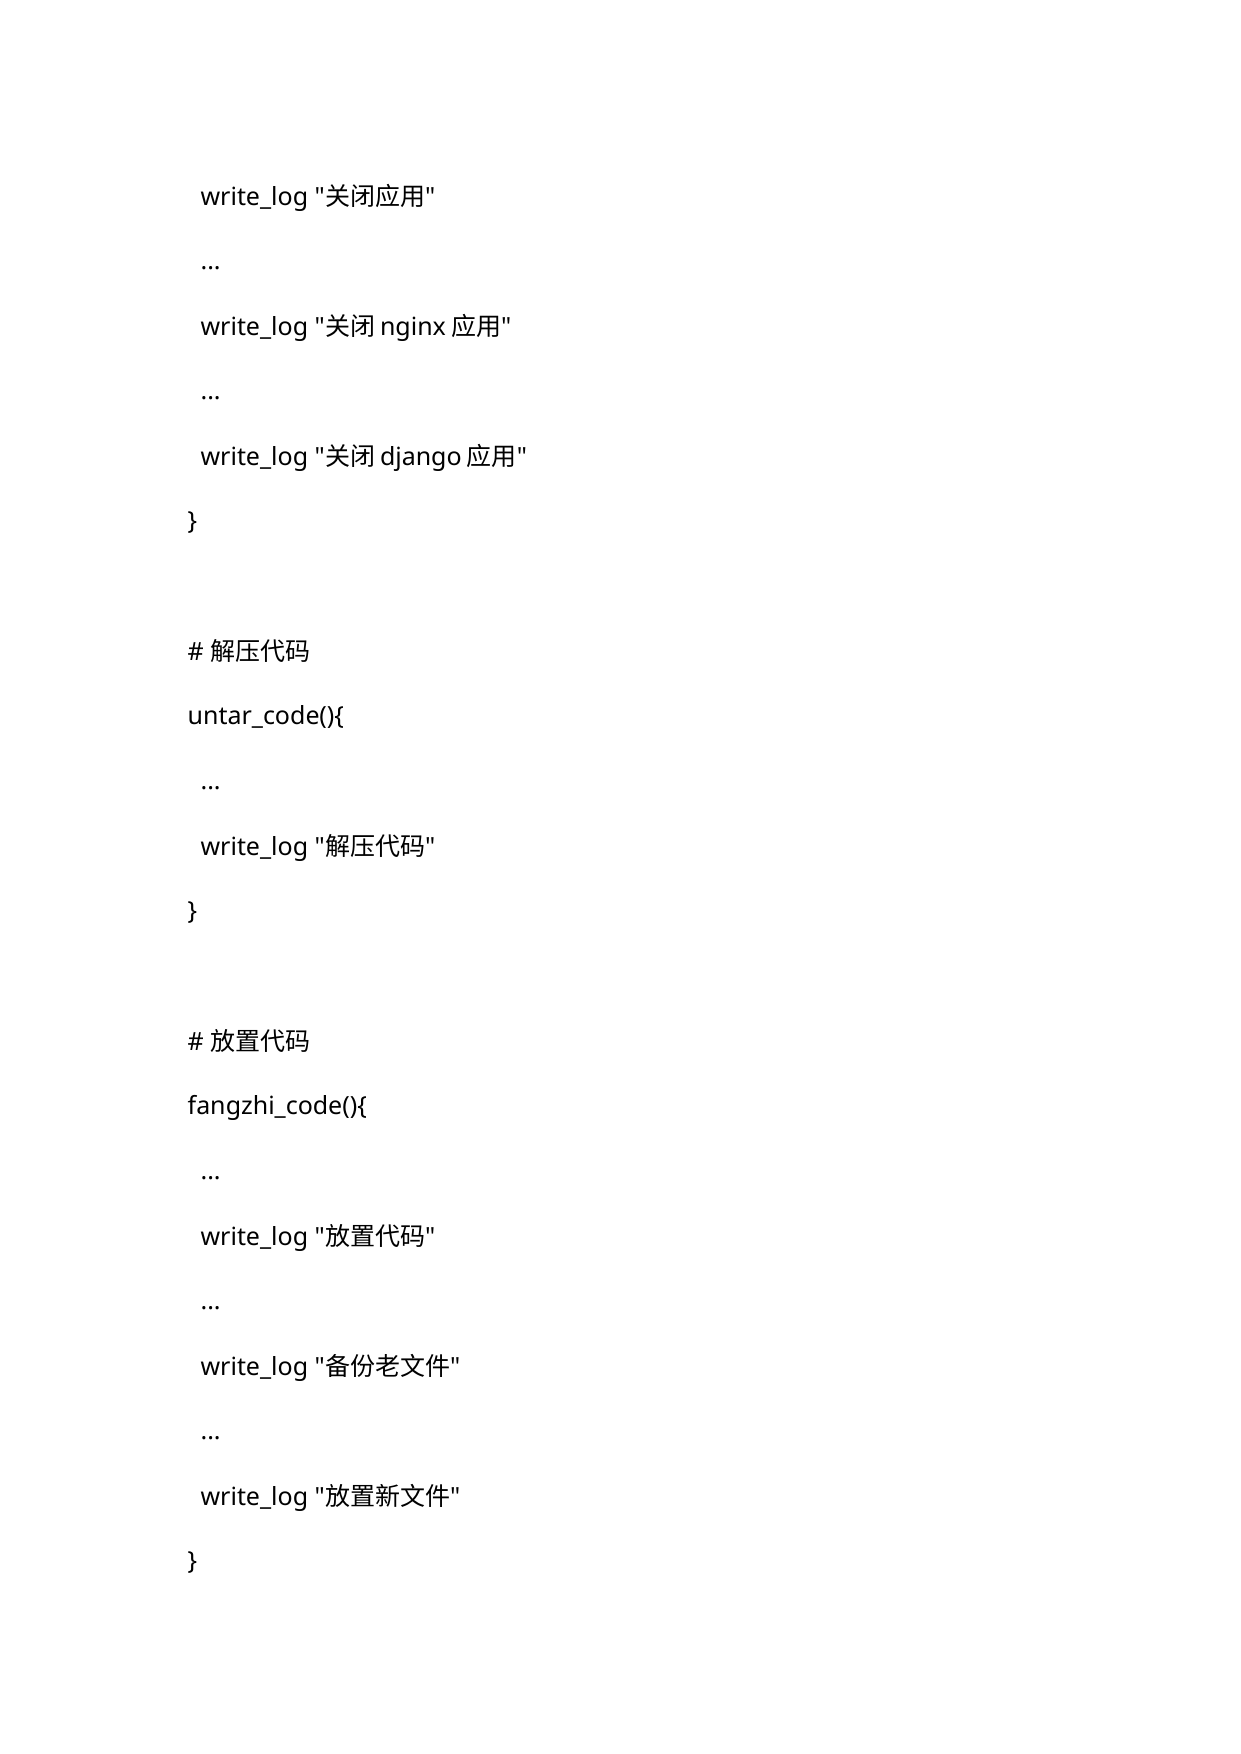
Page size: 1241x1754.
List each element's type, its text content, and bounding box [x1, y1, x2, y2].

text write_log "解压代码" [187, 812, 1053, 877]
text ... [187, 1137, 1053, 1202]
text write_log "关闭nginx应用" [187, 292, 1053, 357]
text ... [187, 227, 1053, 292]
text fangzhi_code(){ [187, 1072, 1053, 1137]
text } [187, 877, 1053, 942]
text # 放置代码 [187, 1007, 1053, 1072]
text write_log "关闭应用" [187, 162, 1053, 227]
text untar_code(){ [187, 682, 1053, 747]
text ... [187, 1267, 1053, 1332]
text # 解压代码 [187, 617, 1053, 682]
text ... [187, 1397, 1053, 1462]
text write_log "备份老文件" [187, 1332, 1053, 1397]
text } [187, 487, 1053, 552]
text write_log "放置新文件" [187, 1462, 1053, 1527]
text ... [187, 357, 1053, 422]
text } [187, 1527, 1053, 1592]
text write_log "关闭django应用" [187, 422, 1053, 487]
text write_log "放置代码" [187, 1202, 1053, 1267]
text ... [187, 747, 1053, 812]
